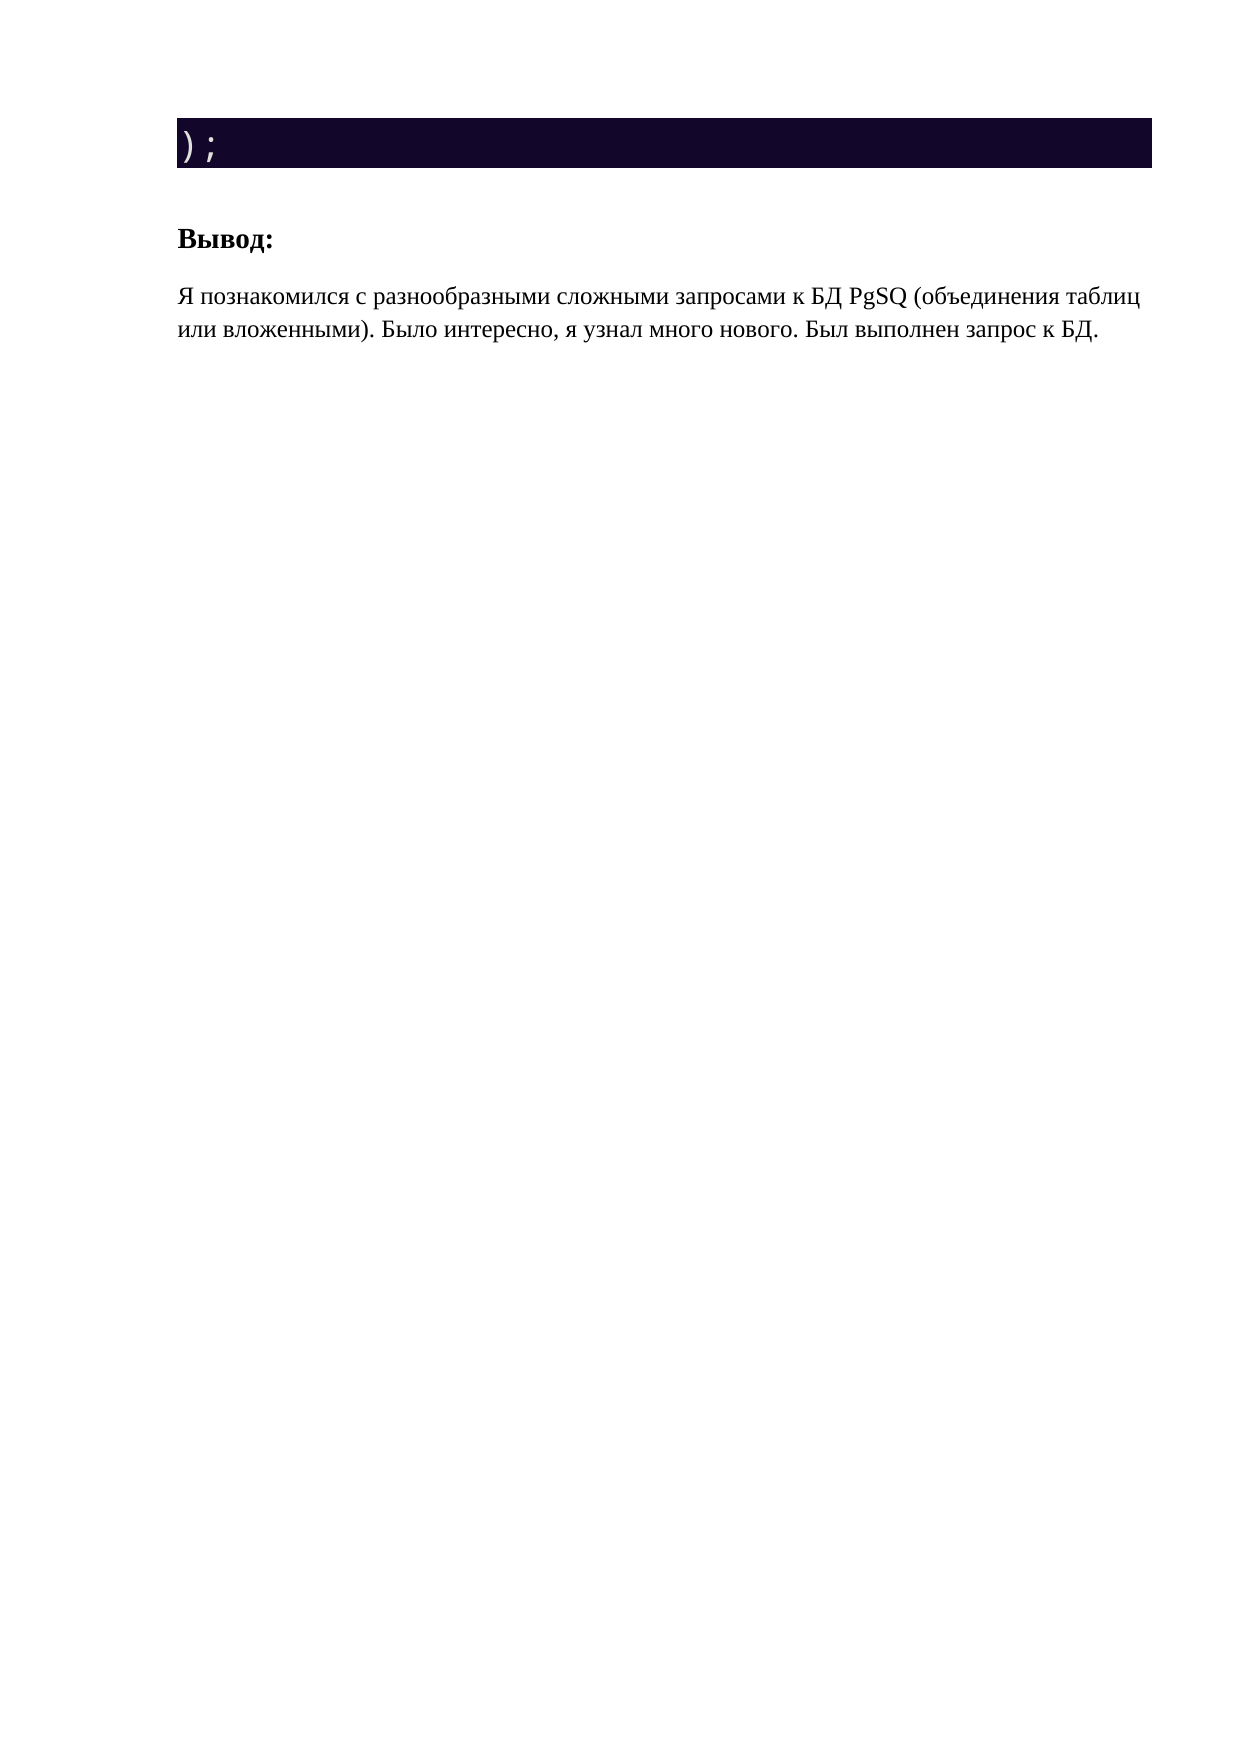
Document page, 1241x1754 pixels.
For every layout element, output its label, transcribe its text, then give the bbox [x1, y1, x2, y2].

text Я познакомился с разнообразными сложными запросами к БД PgSQ (объединения таблиц или вложенными). Было интересно, я узнал много нового. Был выполнен запрос к БД. [177, 281, 1152, 343]
text ); [177, 118, 1152, 168]
text Вывод: [177, 222, 1152, 255]
